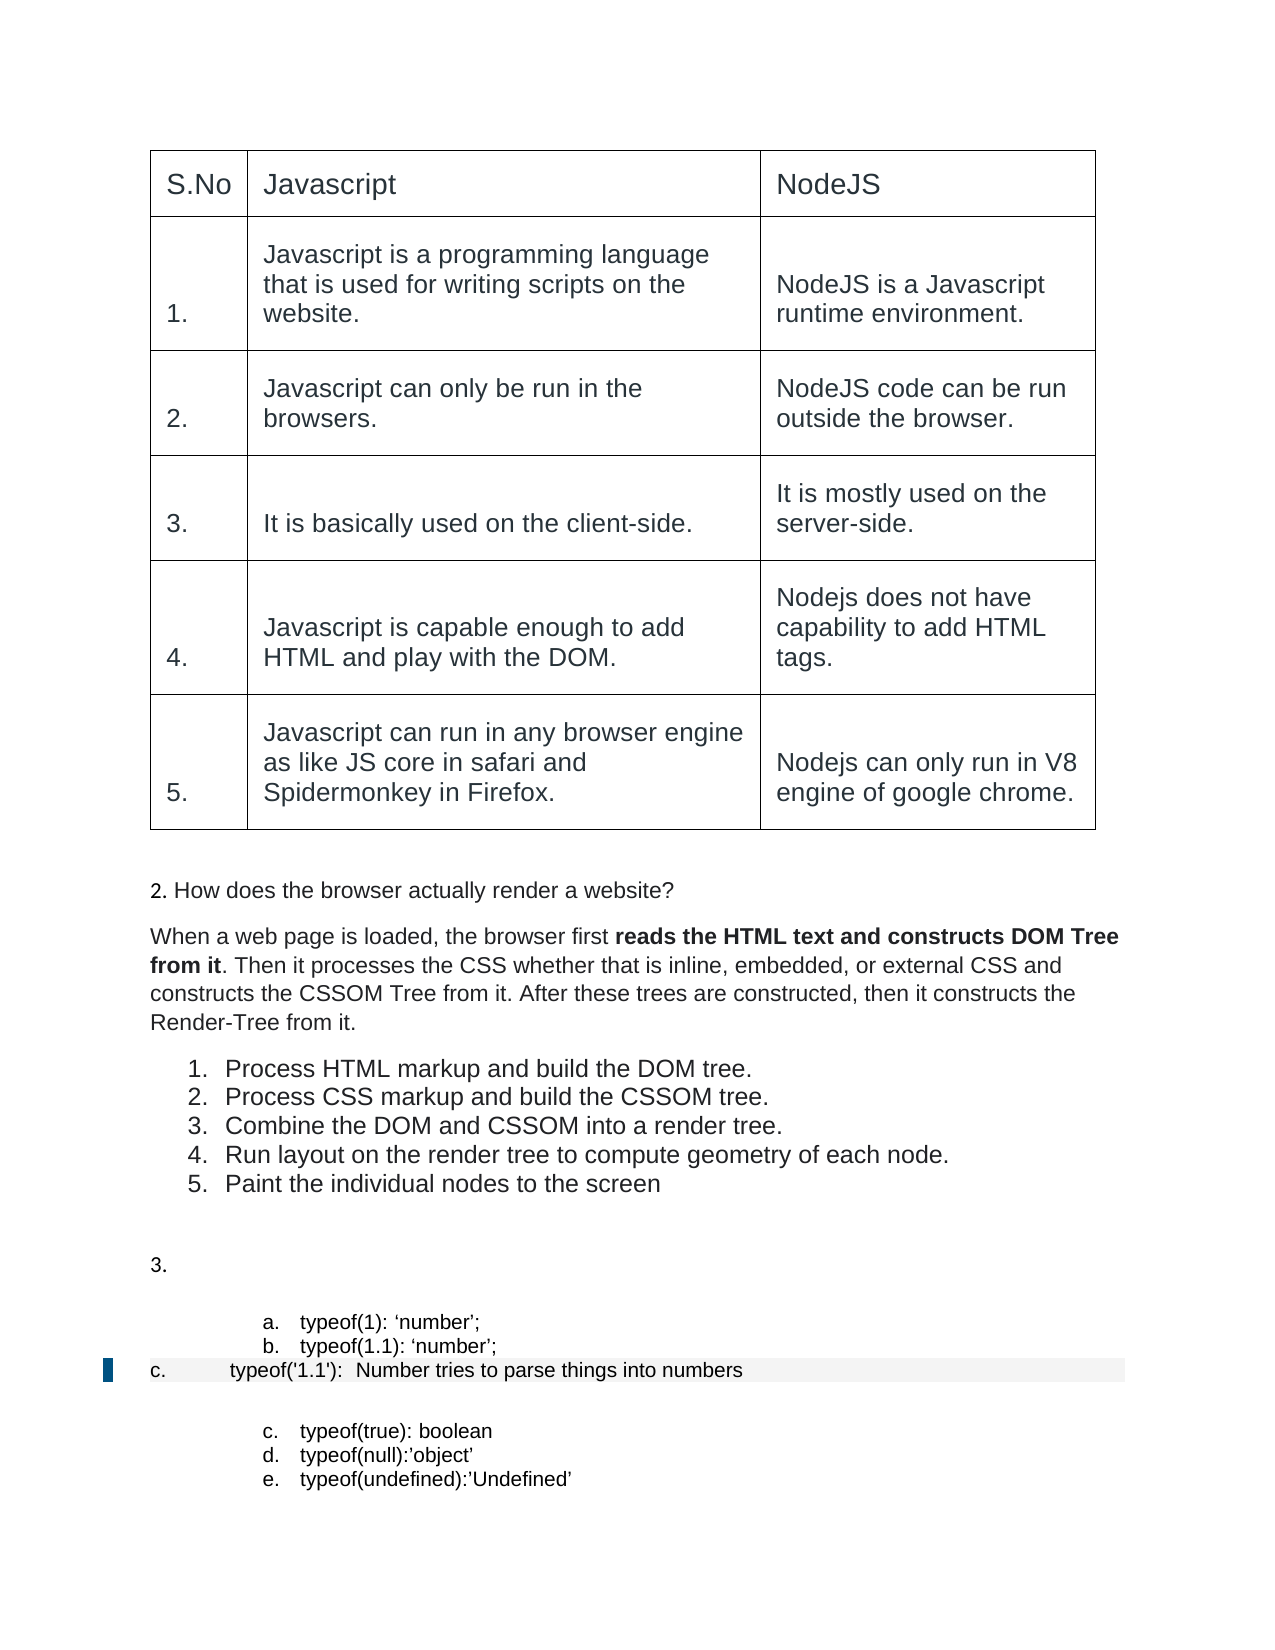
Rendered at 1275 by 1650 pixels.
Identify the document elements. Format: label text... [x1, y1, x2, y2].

table_cell Javascript can only be run in the browsers. [248, 351, 760, 455]
table_header Javascript [248, 151, 760, 216]
list Process CSS markup and build the CSSOM tree. [187, 1082, 1125, 1111]
table_cell Nodejs does not have capability to add HTML tags. [761, 561, 1095, 694]
text c. typeof('1.1'): Number tries to parse things into numbers [150, 1358, 1125, 1382]
table_cell Javascript is capable enough to add HTML and play with the DOM. [248, 561, 760, 694]
table_cell Nodejs can only run in V8 engine of google chrome. [761, 695, 1095, 828]
list typeof(1): ‘number’; [262, 1310, 1125, 1334]
table_cell 1. [151, 217, 247, 350]
list typeof(true): boolean [262, 1419, 1125, 1443]
text 3. [150, 1251, 1125, 1278]
list typeof(null):’object’ [262, 1443, 1125, 1467]
table_cell Javascript can run in any browser engine as like JS core in safari and Spidermonkey in Firefox. [248, 695, 760, 828]
table_cell 3. [151, 456, 247, 559]
list Combine the DOM and CSSOM into a render tree. [187, 1111, 1125, 1140]
list Run layout on the render tree to compute geometry of each node. [187, 1140, 1125, 1169]
table_cell Javascript is a programming language that is used for writing scripts on the website. [248, 217, 760, 350]
table_cell 2. [151, 351, 247, 455]
text When a web page is loaded, the browser first reads the HTML text and constructs DOM Tree from it. Then it processes the CSS whether that is inline, embedded, or external CSS and constructs the CSSOM Tree from it. After these trees are constructed, then it constructs the Render-Tree from it. [150, 923, 1125, 1035]
list Process HTML markup and build the DOM tree. [187, 1054, 1125, 1082]
table_header NodeJS [761, 151, 1095, 216]
table_cell 5. [151, 695, 247, 828]
list typeof(1.1): ‘number’; [262, 1334, 1125, 1358]
table_cell It is basically used on the client-side. [248, 456, 760, 559]
list typeof(undefined):’Undefined’ [262, 1467, 1125, 1491]
text 2. How does the browser actually render a website? [150, 876, 1125, 904]
table_cell 4. [151, 561, 247, 694]
table_cell It is mostly used on the server-side. [761, 456, 1095, 559]
table_cell NodeJS is a Javascript runtime environment. [761, 217, 1095, 350]
list Paint the individual nodes to the screen [187, 1169, 1125, 1197]
table_cell NodeJS code can be run outside the browser. [761, 351, 1095, 455]
table_header S.No [151, 151, 247, 216]
